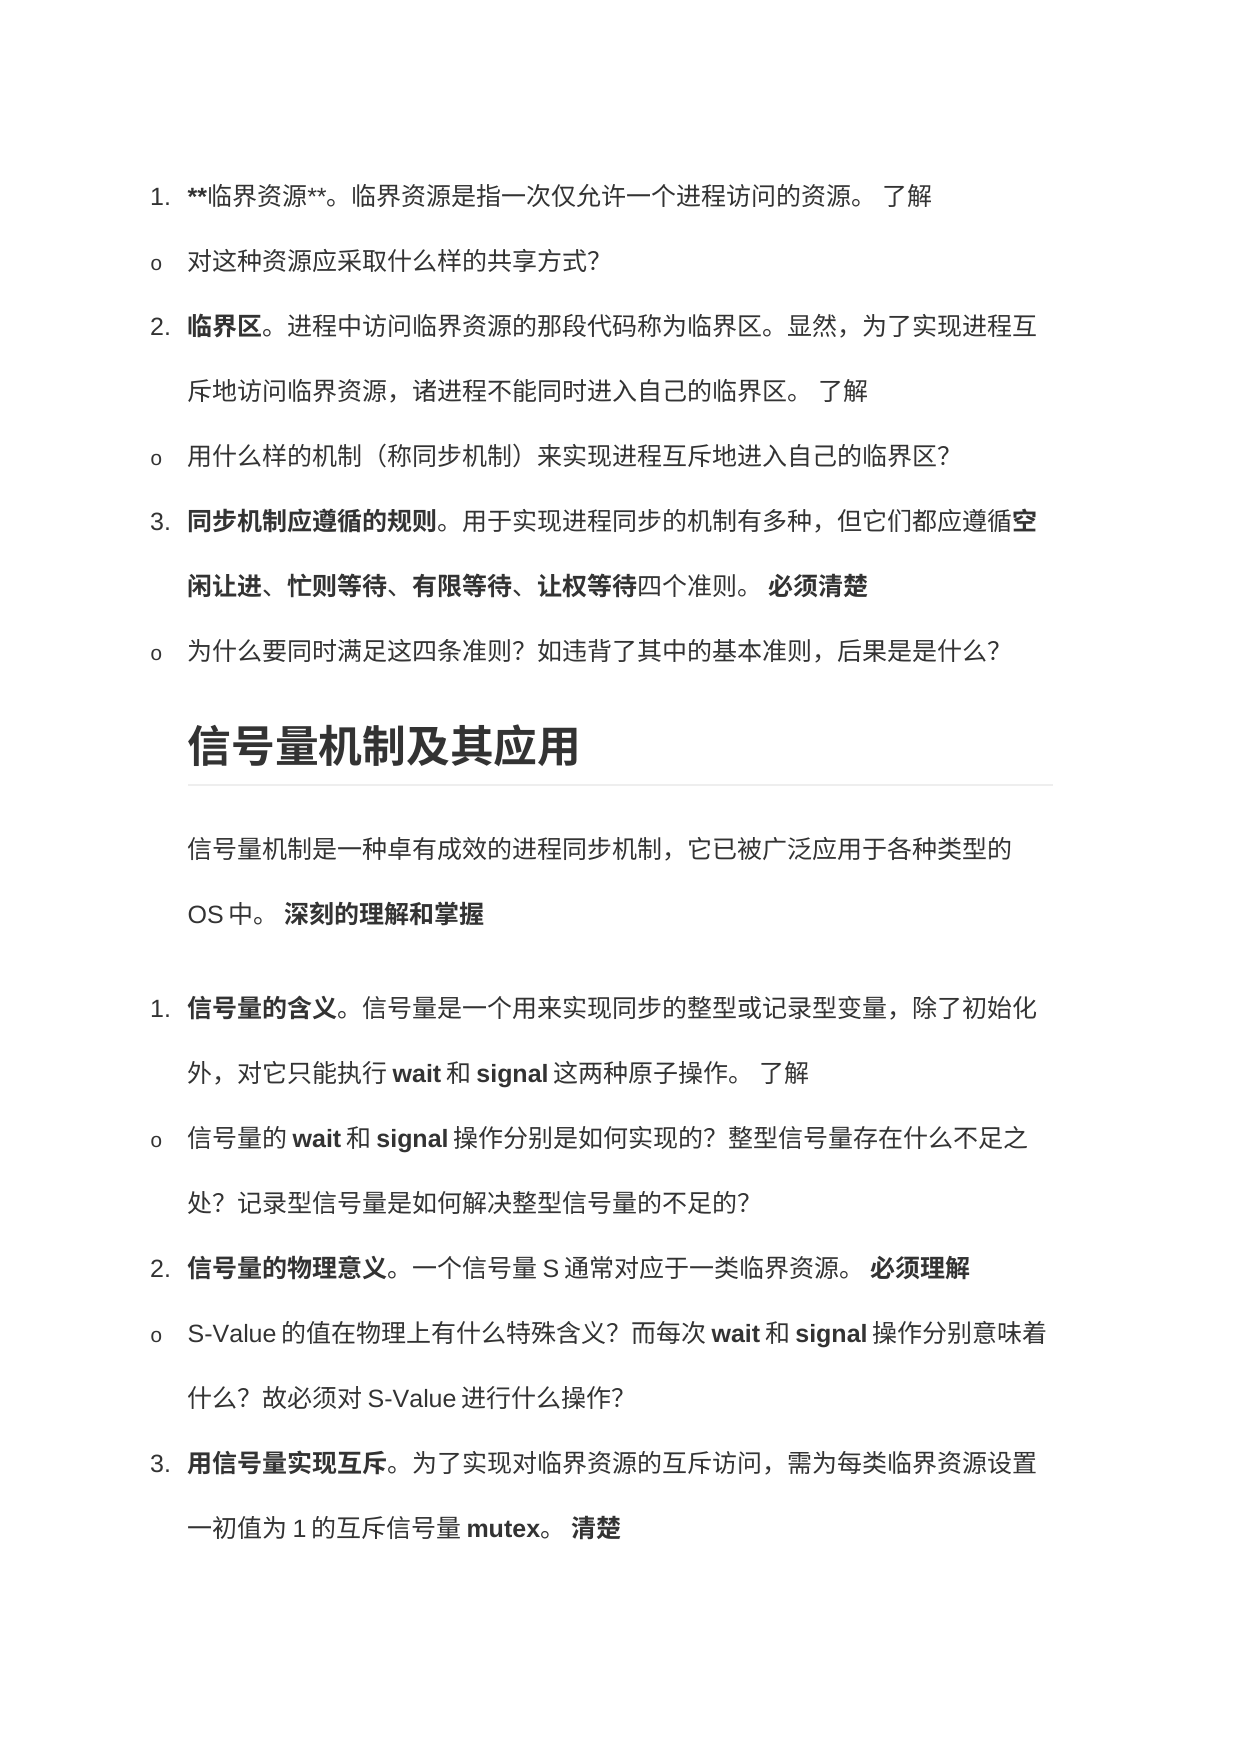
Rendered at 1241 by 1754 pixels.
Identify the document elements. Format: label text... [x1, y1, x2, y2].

text 信号量机制及其应用 [187, 711, 1053, 786]
list 信号量的wait和signal操作分别是如何实现的？整型信号量存在什么不足之处？记录型信号量是如何解决整型信号量的不足的？ [150, 1104, 1053, 1234]
list 同步机制应遵循的规则。用于实现进程同步的机制有多种，但它们都应遵循空闲让进、忙则等待、有限等待、让权等待四个准则。 必须清楚 [150, 487, 1053, 617]
text 信号量机制是一种卓有成效的进程同步机制，它已被广泛应用于各种类型的OS中。 深刻的理解和掌握 [187, 815, 1053, 945]
list 临界区。进程中访问临界资源的那段代码称为临界区。显然，为了实现进程互斥地访问临界资源，诸进程不能同时进入自己的临界区。 了解 [150, 292, 1053, 422]
list 对这种资源应采取什么样的共享方式？ [150, 227, 1053, 292]
list **临界资源**。临界资源是指一次仅允许一个进程访问的资源。 了解 [150, 162, 1053, 227]
list 信号量的物理意义。一个信号量S通常对应于一类临界资源。 必须理解 [150, 1234, 1053, 1299]
list 用什么样的机制（称同步机制）来实现进程互斥地进入自己的临界区？ [150, 422, 1053, 487]
list 信号量的含义。信号量是一个用来实现同步的整型或记录型变量，除了初始化外，对它只能执行wait和signal这两种原子操作。 了解 [150, 974, 1053, 1104]
list 为什么要同时满足这四条准则？如违背了其中的基本准则，后果是是什么？ [150, 617, 1053, 682]
list 用信号量实现互斥。为了实现对临界资源的互斥访问，需为每类临界资源设置一初值为1的互斥信号量mutex。 清楚 [150, 1429, 1053, 1559]
list S-Value的值在物理上有什么特殊含义？而每次wait和signal操作分别意味着什么？故必须对S-Value进行什么操作？ [150, 1299, 1053, 1429]
